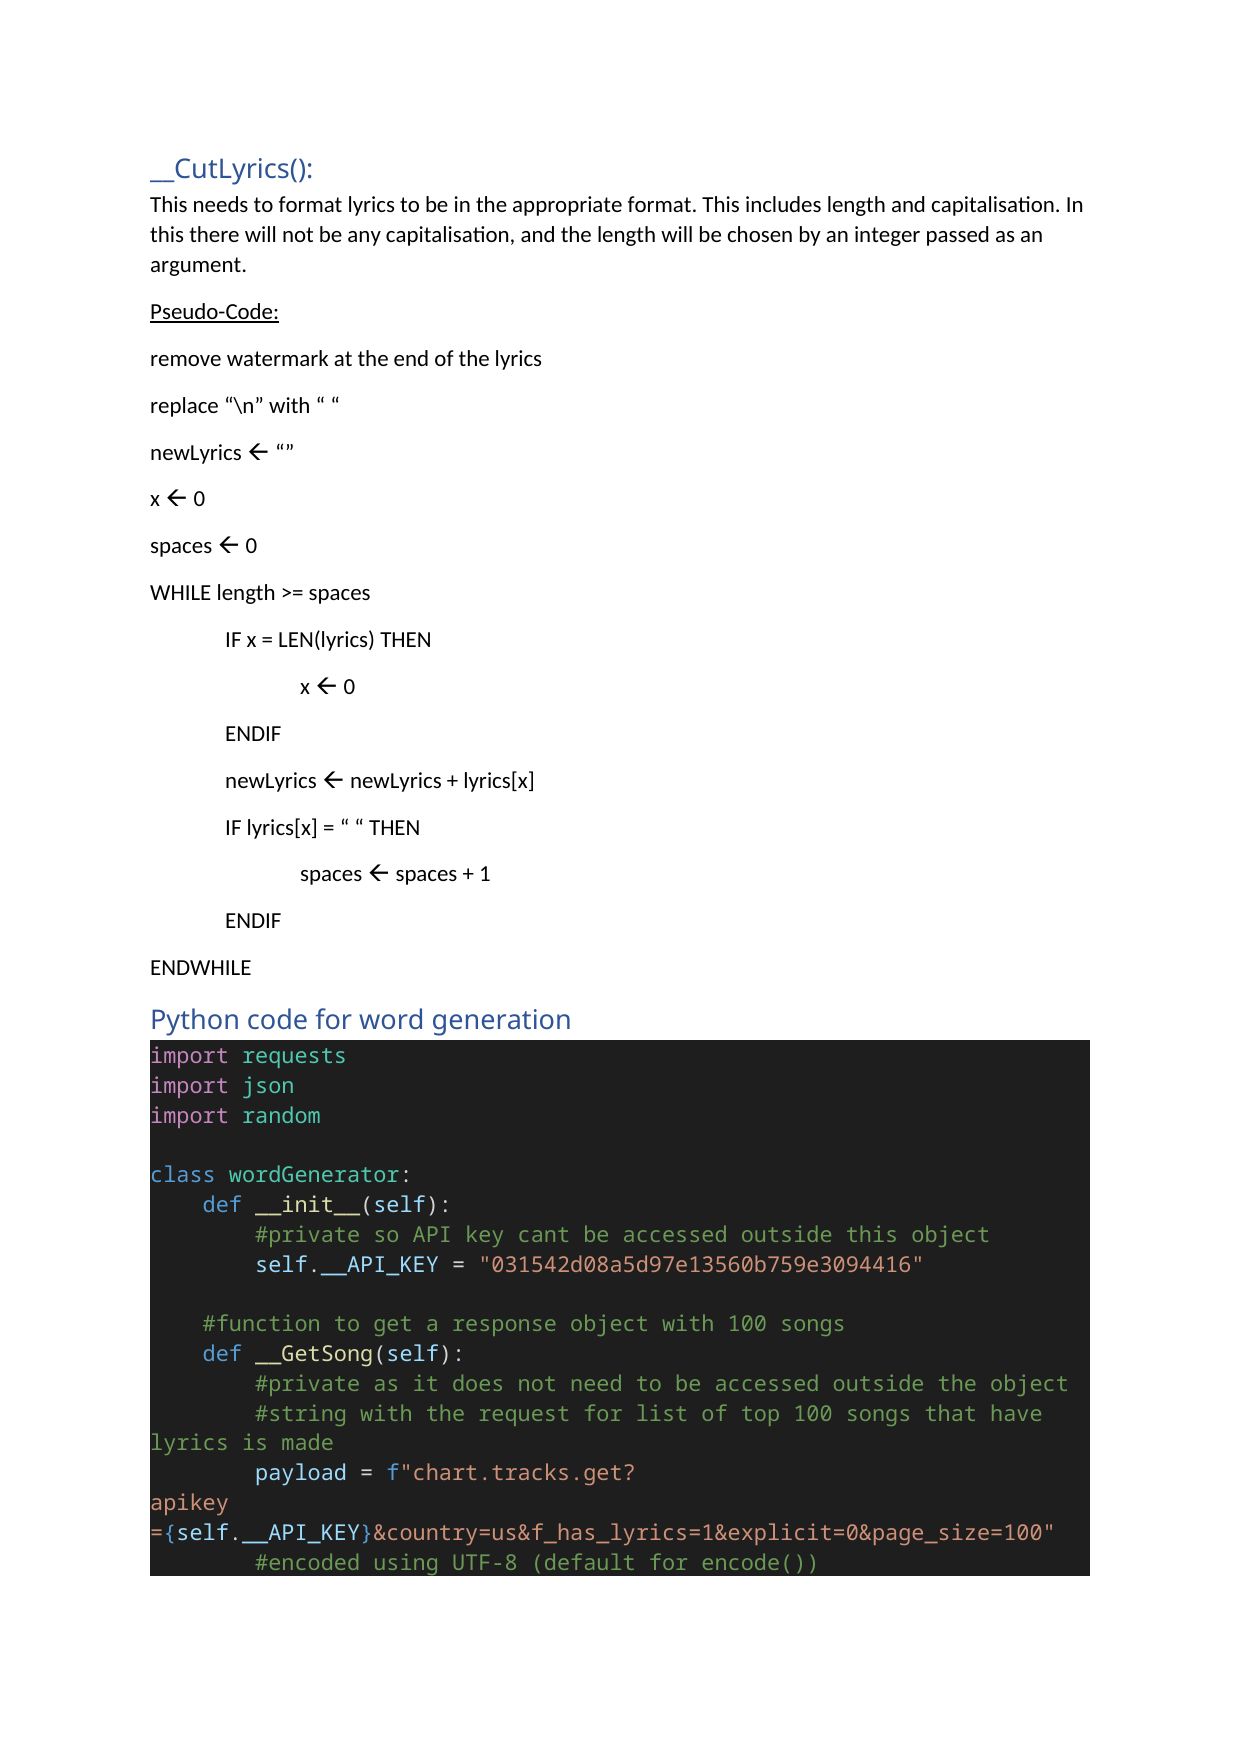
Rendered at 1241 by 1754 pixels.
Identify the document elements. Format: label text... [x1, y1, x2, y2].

text #private as it does not need to be accessed outside the object [150, 1368, 1090, 1397]
text newLyrics “” [150, 438, 1090, 466]
text #private so API key cant be accessed outside this object [150, 1219, 1090, 1248]
text import random [150, 1099, 1090, 1129]
text x 0 [150, 672, 1090, 700]
text ENDWHILE [150, 953, 1090, 981]
text payload = f"chart.tracks.get?apikey={self.__API_KEY}&country=us&f_has_lyrics=1&explicit=0&page_size=100" [150, 1457, 1090, 1546]
text replace “\n” with “ “ [150, 391, 1090, 419]
text ENDIF [150, 719, 1090, 747]
subtitle Python code for word generation [150, 1000, 1090, 1037]
text This needs to format lyrics to be in the appropriate format. This includes length and capitalisation. In this there will not be any capitalisation, and the length will be chosen by an integer passed as an argument. [150, 190, 1090, 278]
text def __GetSong(self): [150, 1338, 1090, 1368]
text #encoded using UTF-8 (default for encode()) [150, 1546, 1090, 1576]
text IF x = LEN(lyrics) THEN [150, 625, 1090, 653]
text spaces spaces + 1 [150, 859, 1090, 888]
text class wordGenerator: [150, 1159, 1090, 1189]
text import json [150, 1070, 1090, 1099]
subtitle __CutLyrics(): [150, 150, 1090, 187]
text newLyrics newLyrics + lyrics[x] [150, 766, 1090, 794]
text IF lyrics[x] = “ “ THEN [150, 813, 1090, 841]
text spaces 0 [150, 531, 1090, 559]
text x 0 [150, 484, 1090, 513]
text #function to get a response object with 100 songs [150, 1308, 1090, 1338]
text #string with the request for list of top 100 songs that have lyrics is made [150, 1397, 1090, 1457]
text remove watermark at the end of the lyrics [150, 344, 1090, 372]
text ENDIF [150, 906, 1090, 934]
text Pseudo-Code: [150, 297, 1090, 325]
text import requests [150, 1040, 1090, 1070]
text self.__API_KEY = "031542d08a5d97e13560b759e3094416" [150, 1248, 1090, 1278]
text def __init__(self): [150, 1189, 1090, 1219]
text WHILE length >= spaces [150, 578, 1090, 606]
